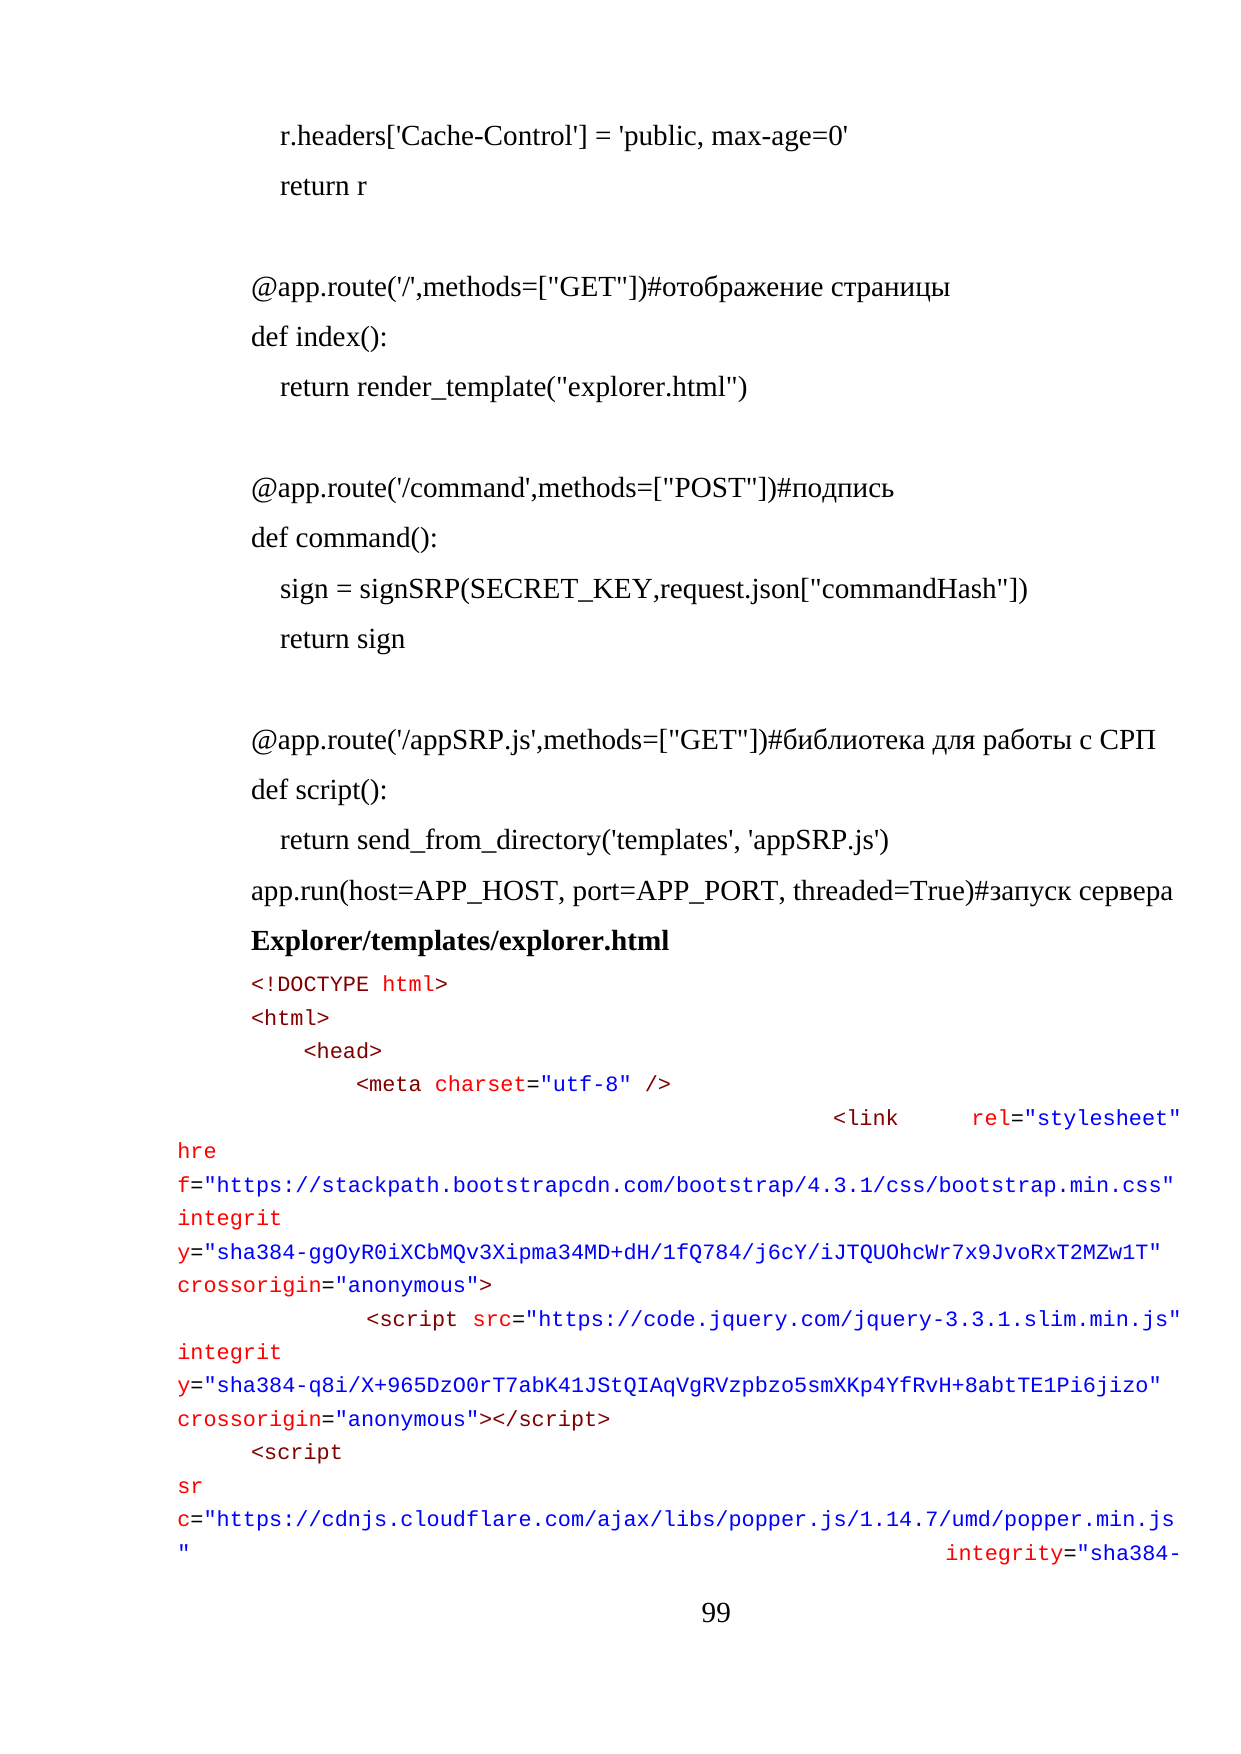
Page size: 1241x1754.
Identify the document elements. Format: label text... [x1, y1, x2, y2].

text @app.route('/',methods=["GET"])#отображение страницы [177, 269, 1181, 302]
text r.headers['Cache-Control'] = 'public, max-age=0' [177, 118, 1181, 152]
text Explorer/templates/explorer.html [177, 923, 1181, 957]
text <script src="https://code.jquery.com/jquery-3.3.1.slim.min.js" integrity="sha384-q8i/X+965DzO0rT7abK41JStQIAqVgRVzpbzo5smXKp4YfRvH+8abtTE1Pi6jizo" crossorigin="anonymous"></script> [177, 1308, 1181, 1433]
text <!DOCTYPE html> [177, 973, 1181, 998]
text return sign [177, 621, 1181, 655]
text return render_template("explorer.html") [177, 369, 1181, 403]
text @app.route('/appSRP.js',methods=["GET"])#библиотека для работы с СРП [177, 722, 1181, 755]
text def command(): [177, 521, 1181, 554]
text <html> [177, 1007, 1181, 1032]
text @app.route('/command',methods=["POST"])#подпись [177, 470, 1181, 504]
text def script(): [177, 772, 1181, 806]
text <link rel="stylesheet" href="https://stackpath.bootstrapcdn.com/bootstrap/4.3.1/css/bootstrap.min.css" integrity="sha384-ggOyR0iXCbMQv3Xipma34MD+dH/1fQ784/j6cY/iJTQUOhcWr7x9JvoRxT2MZw1T" crossorigin="anonymous"> [177, 1107, 1181, 1299]
text <head> [177, 1040, 1181, 1065]
text app.run(host=APP_HOST, port=APP_PORT, threaded=True)#запуск сервера [177, 873, 1181, 906]
text return send_from_directory('templates', 'appSRP.js') [177, 822, 1181, 856]
text <meta charset="utf-8" /> [177, 1074, 1181, 1098]
text return r [177, 168, 1181, 202]
text def index(): [177, 319, 1181, 353]
text sign = signSRP(SECRET_KEY,request.json["commandHash"]) [177, 571, 1181, 604]
